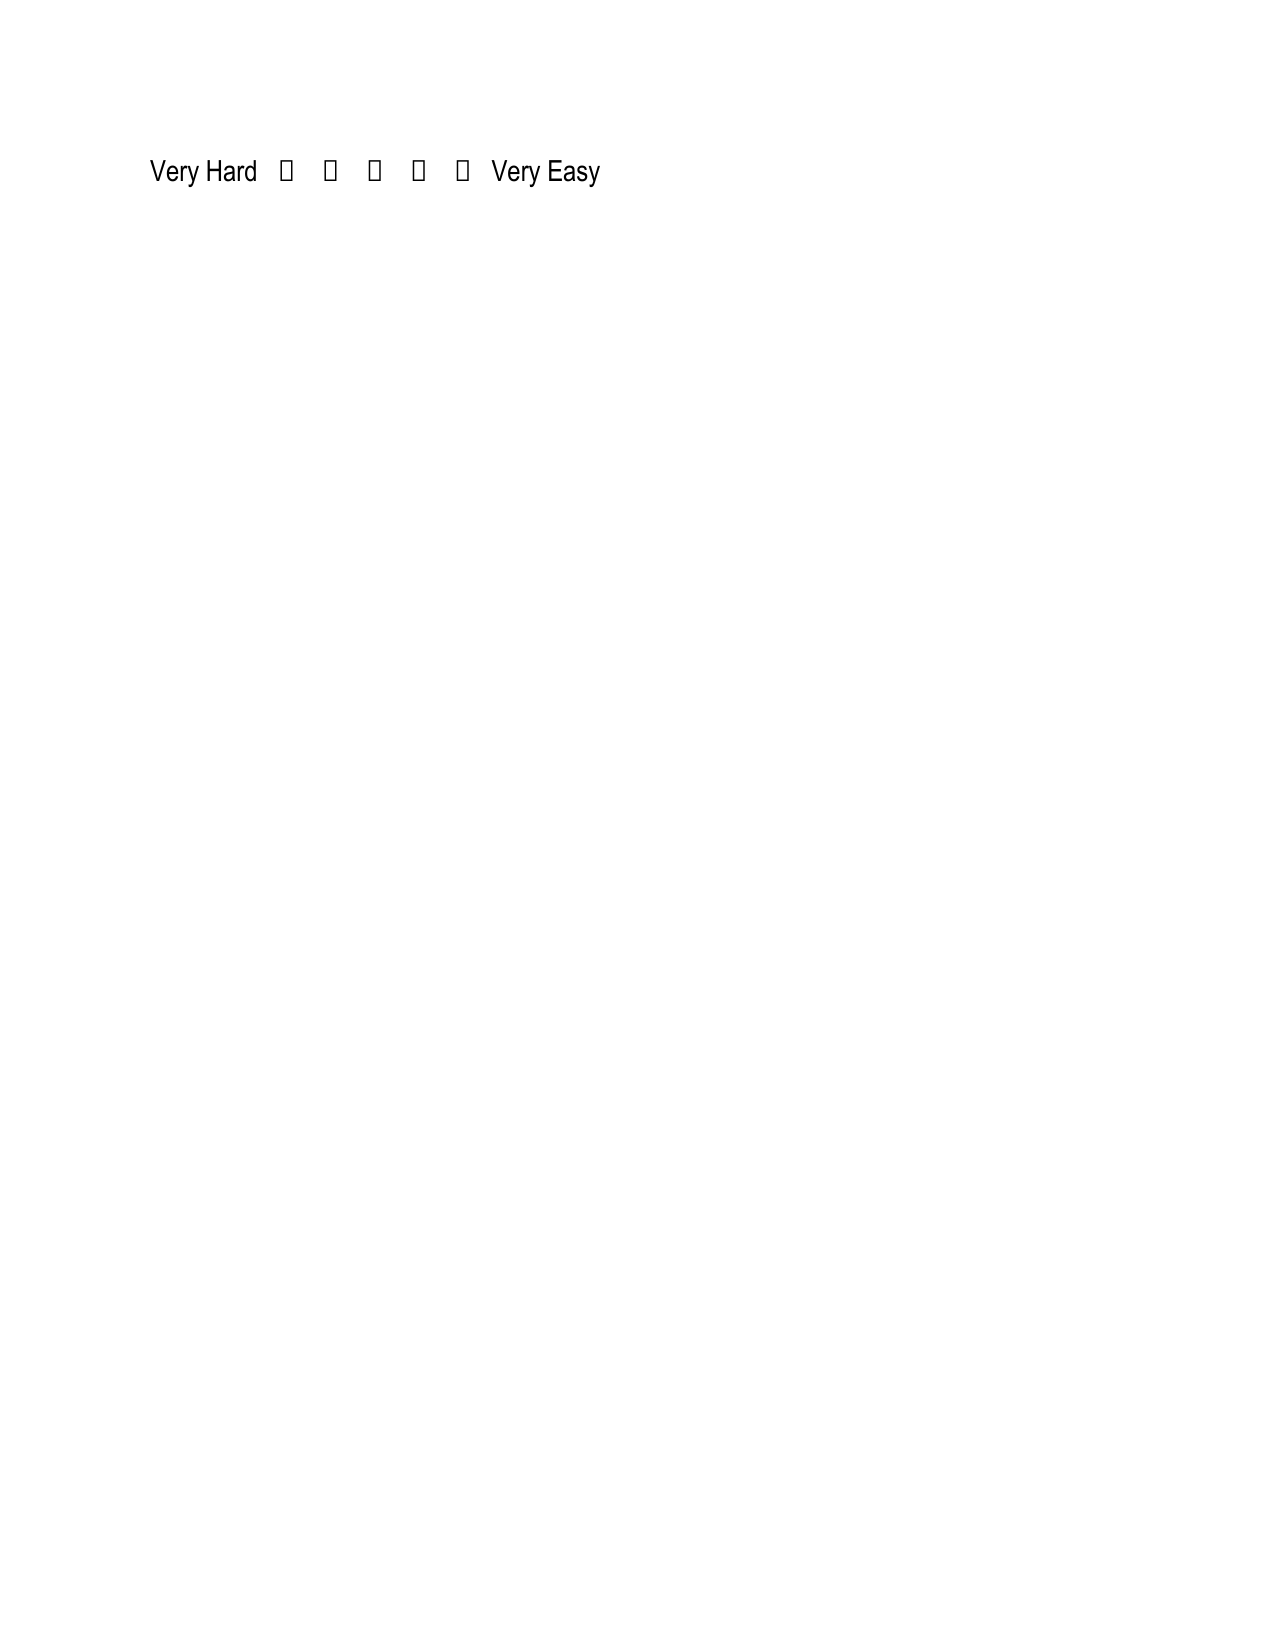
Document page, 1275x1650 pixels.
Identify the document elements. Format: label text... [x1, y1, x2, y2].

text Very Hard      Very Easy [150, 150, 1125, 190]
